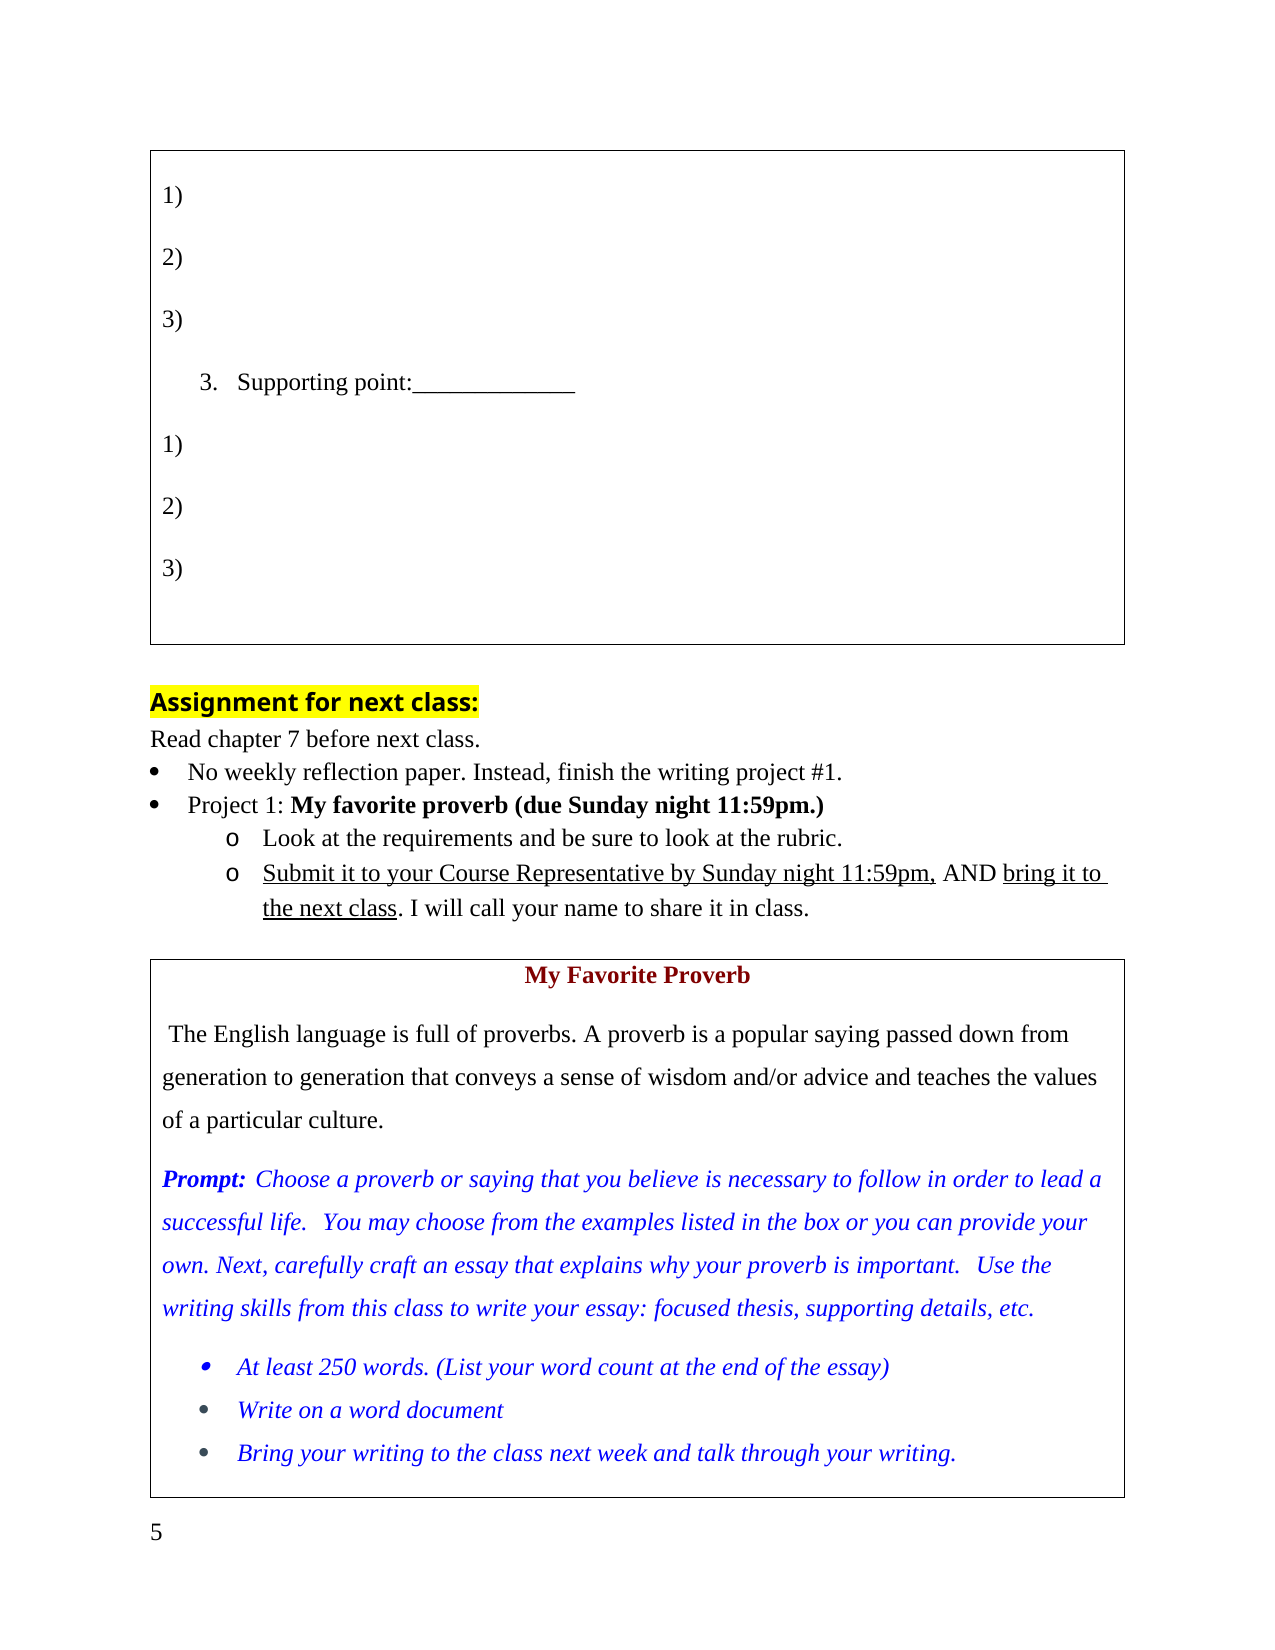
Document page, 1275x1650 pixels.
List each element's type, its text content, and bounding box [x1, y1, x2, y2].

list Look at the requirements and be sure to look at the rubric. [225, 823, 1125, 853]
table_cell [151, 151, 1124, 644]
list Submit it to your Course Representative by Sunday night 11:59pm, AND bring it to the next class. I will call your name to share it in class. [225, 858, 1125, 922]
text Read chapter 7 before next class. [150, 724, 1125, 752]
list Project 1: My favorite proverb (due Sunday night 11:59pm.) [150, 790, 1125, 818]
text Assignment for next class: [150, 684, 1125, 718]
list No weekly reflection paper. Instead, finish the writing project #1. [150, 757, 1125, 785]
